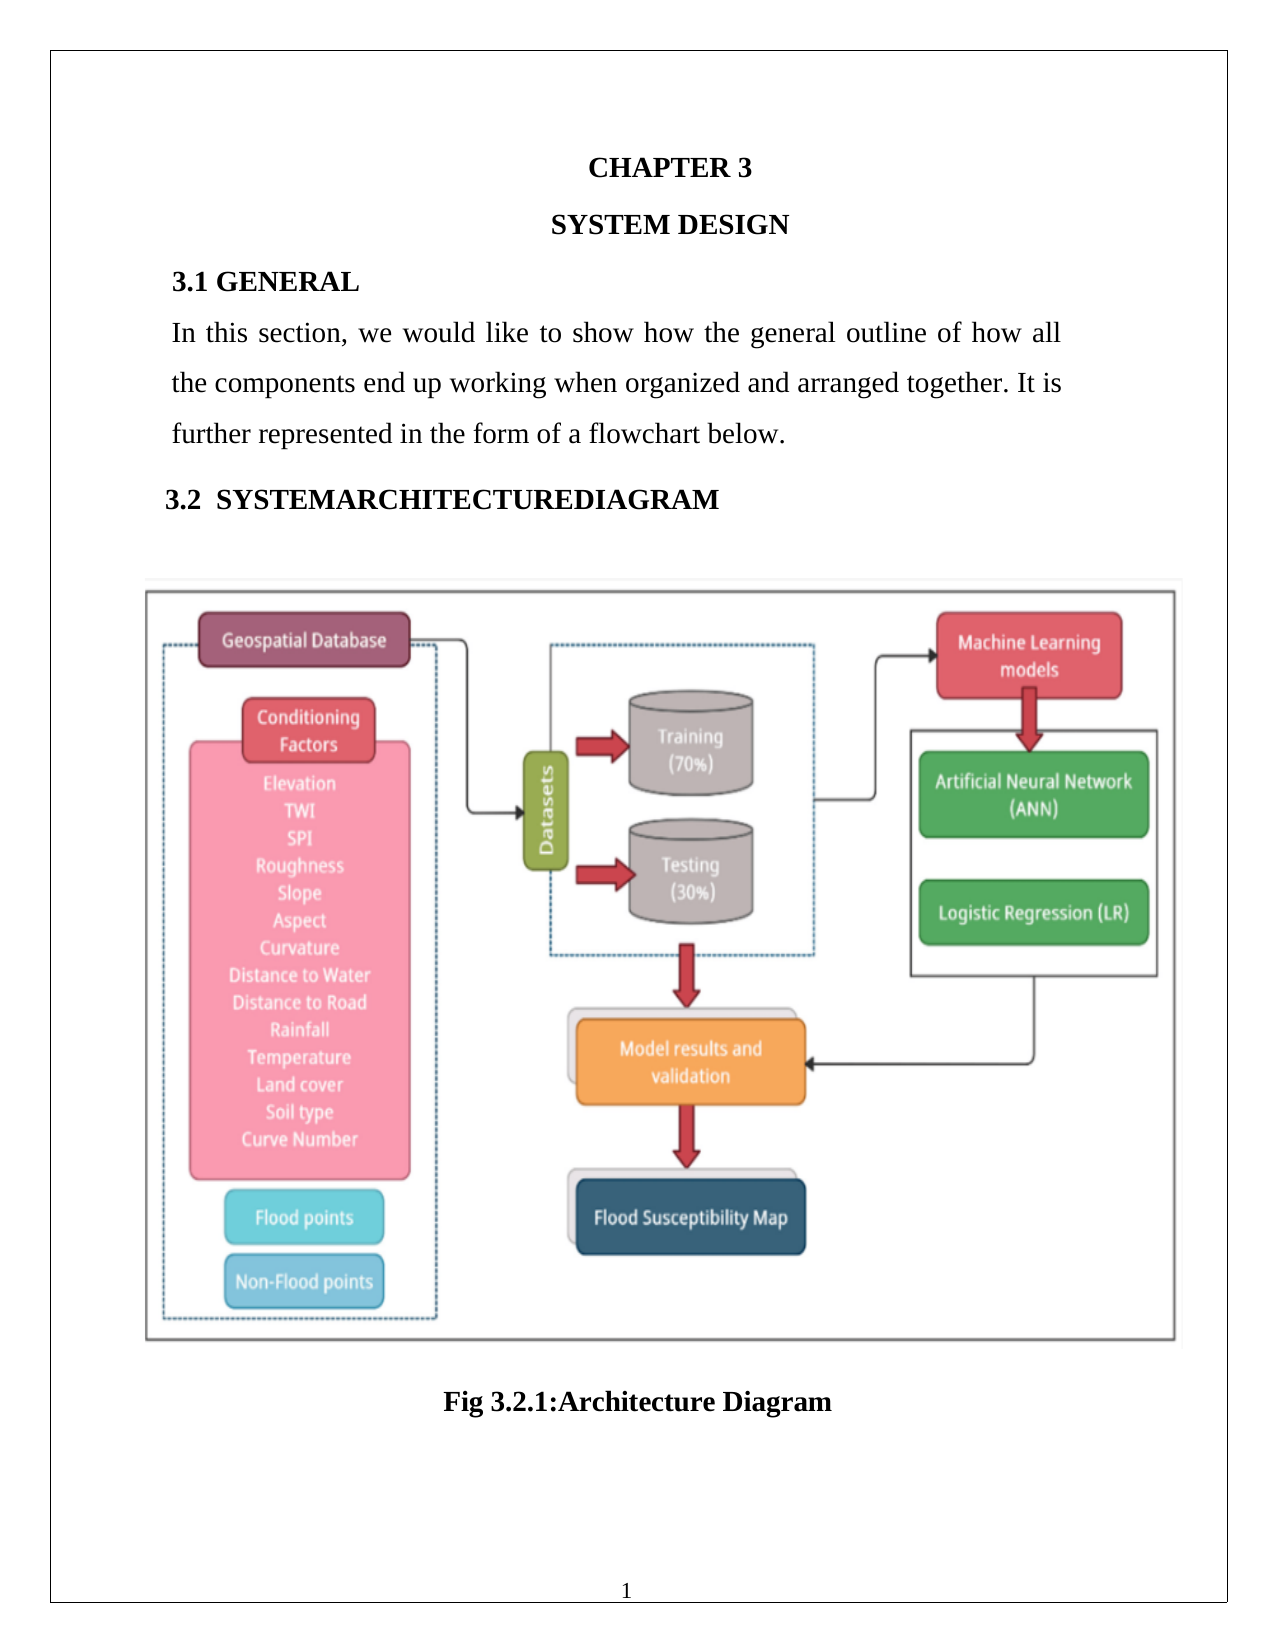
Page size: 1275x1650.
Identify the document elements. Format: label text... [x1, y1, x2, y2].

subtitle 3.2 SYSTEMARCHITECTUREDIAGRAM [165, 482, 1125, 515]
subtitle CHAPTER 3 [216, 150, 1124, 183]
text In this section, we would like to show how the general outline of how all the components end up working when organized and arranged together. It is further represented in the form of a flowchart below. [171, 315, 1063, 449]
picture [144, 578, 1183, 1349]
text Fig 3.2.1:Architecture Diagram [150, 1384, 1125, 1418]
subtitle SYSTEM DESIGN [216, 207, 1124, 241]
subtitle 3.1 GENERAL [150, 264, 664, 298]
